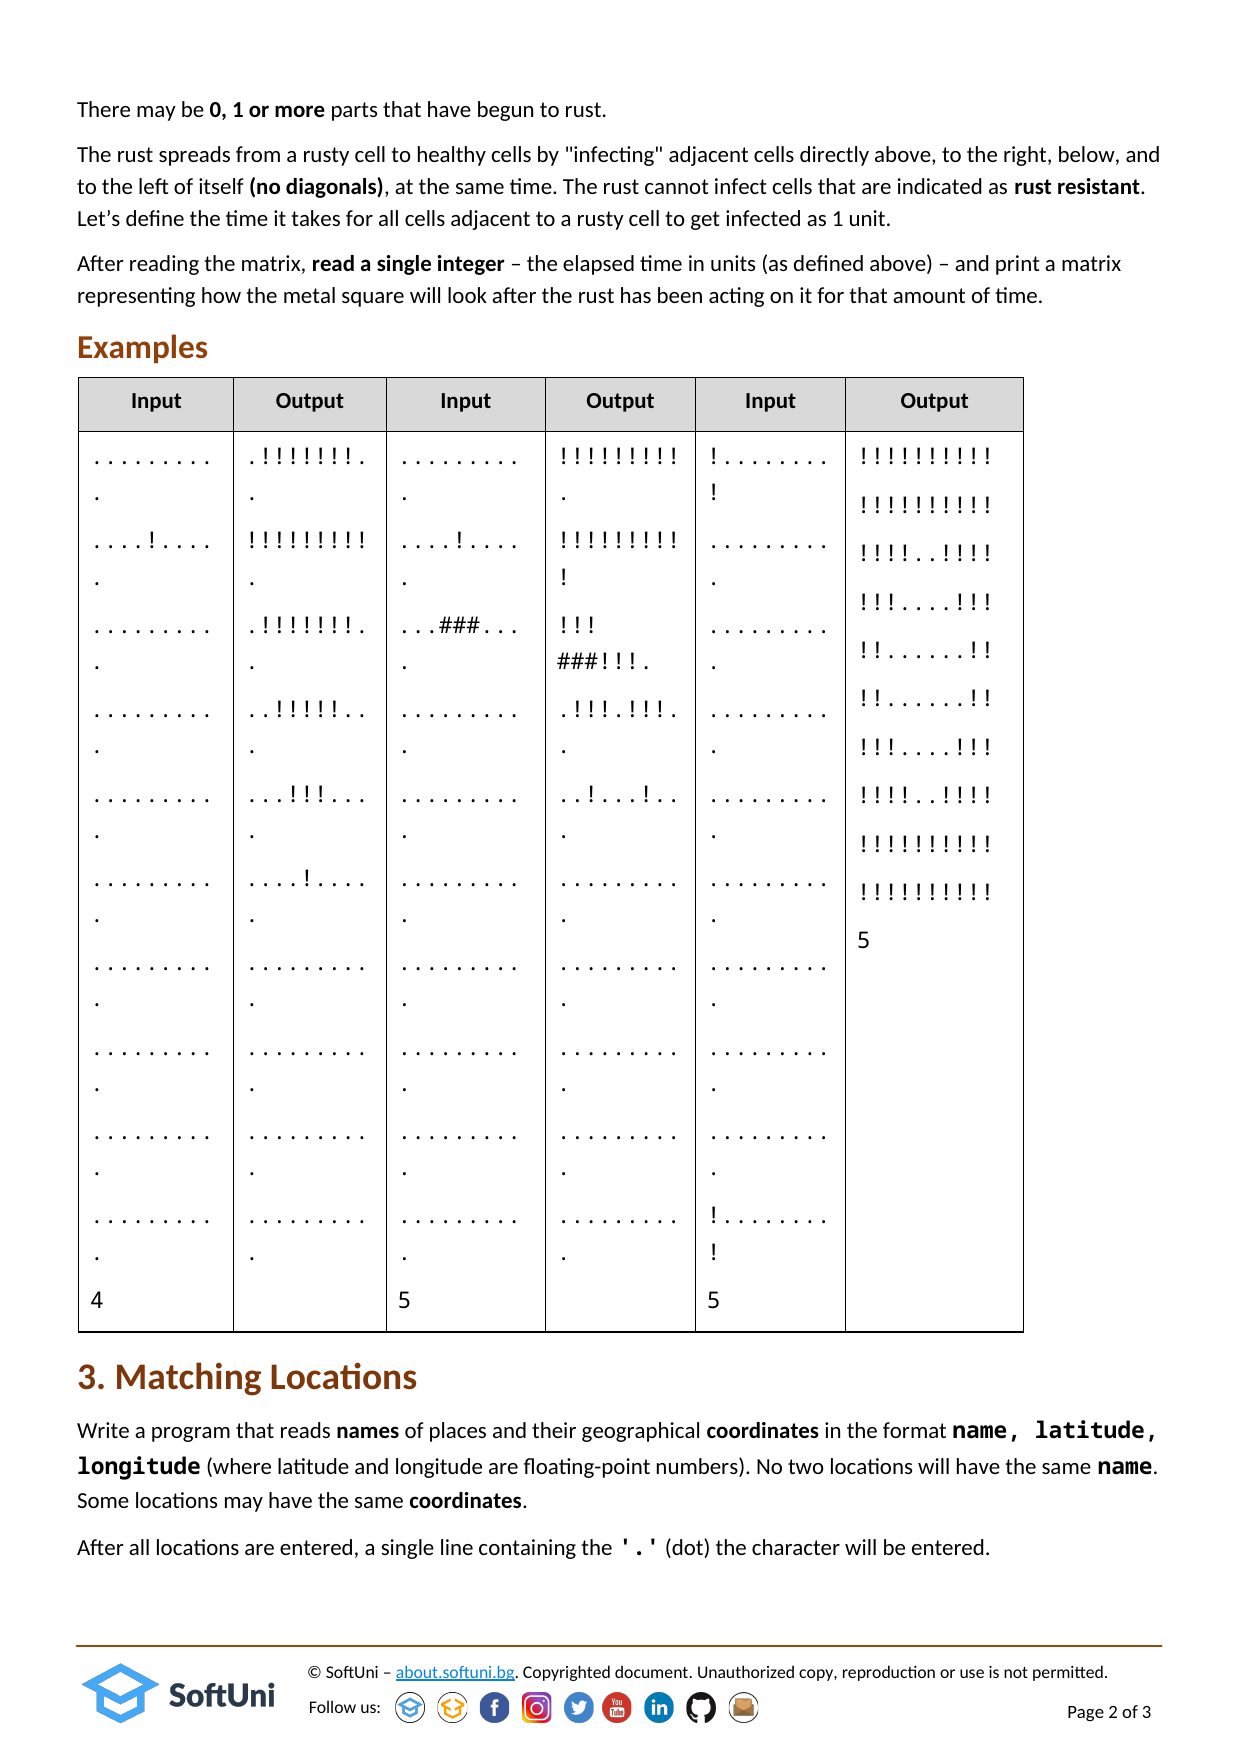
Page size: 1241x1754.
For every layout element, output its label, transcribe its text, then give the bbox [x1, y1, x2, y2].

text Write a program that reads names of places and their geographical coordinates in the format name, latitude, longitude (where latitude and longitude are floating-point numbers). No two locations will have the same name. Some locations may have the same coordinates. [77, 1414, 1163, 1514]
picture [479, 1692, 510, 1723]
table_header Input [387, 378, 545, 431]
picture [75, 1658, 281, 1729]
picture [728, 1692, 759, 1723]
picture [644, 1692, 653, 1701]
picture [522, 1692, 552, 1723]
subtitle Matching Locations [77, 1353, 1163, 1399]
table_header Output [546, 378, 695, 431]
table_cell .!!!!!!!.. !!!!!!!!!. .!!!!!!!.. ..!!!!!... ...!!!.... ....!..... .......... .......... .......... .......... [234, 432, 386, 1331]
text The rust spreads from a rusty cell to healthy cells by "infecting" adjacent cells directly above, to the right, below, and to the left of itself (no diagonals), at the same time. The rust cannot infect cells that are indicated as rust resistant. Let’s define the time it takes for all cells adjacent to a rusty cell to get infected as 1 unit. [77, 140, 1163, 232]
table_header Input [79, 378, 233, 431]
picture [395, 1692, 425, 1723]
picture [644, 1714, 653, 1723]
subtitle Examples [77, 326, 1163, 367]
picture [665, 1714, 674, 1723]
table_cell !!!!!!!!!. !!!!!!!!!! !!!###!!!. .!!!.!!!.. ..!...!... .......... .......... .......... .......... .......... [546, 432, 695, 1331]
table_header Input [696, 378, 845, 431]
picture [686, 1692, 716, 1723]
picture [437, 1692, 468, 1723]
table_header Output [234, 378, 386, 431]
table_cell !!!!!!!!!! !!!!!!!!!! !!!!..!!!! !!!....!!! !!......!! !!......!! !!!....!!! !!!!..!!!! !!!!!!!!!! !!!!!!!!!! 5 [846, 432, 1023, 1331]
table_cell .......... ....!..... ...###.... .......... .......... .......... .......... .......... .......... .......... 5 [387, 432, 545, 1331]
text After all locations are entered, a single line containing the '.' (dot) the character will be entered. [77, 1530, 1163, 1562]
picture [564, 1692, 594, 1723]
table_header Output [846, 378, 1023, 431]
picture [602, 1692, 632, 1723]
text After reading the matrix, read a single integer – the elapsed time in units (as defined above) – and print a matrix representing how the metal square will look after the rust has been acting on it for that amount of time. [77, 249, 1163, 309]
text There may be 0, 1 or more parts that have begun to rust. [77, 95, 1163, 123]
table_cell .......... ....!..... .......... .......... .......... .......... .......... .......... .......... .......... 4 [79, 432, 233, 1331]
table_cell !........! .......... .......... .......... .......... .......... .......... .......... .......... !........! 5 [696, 432, 845, 1331]
picture [658, 1705, 667, 1714]
picture [665, 1692, 674, 1701]
